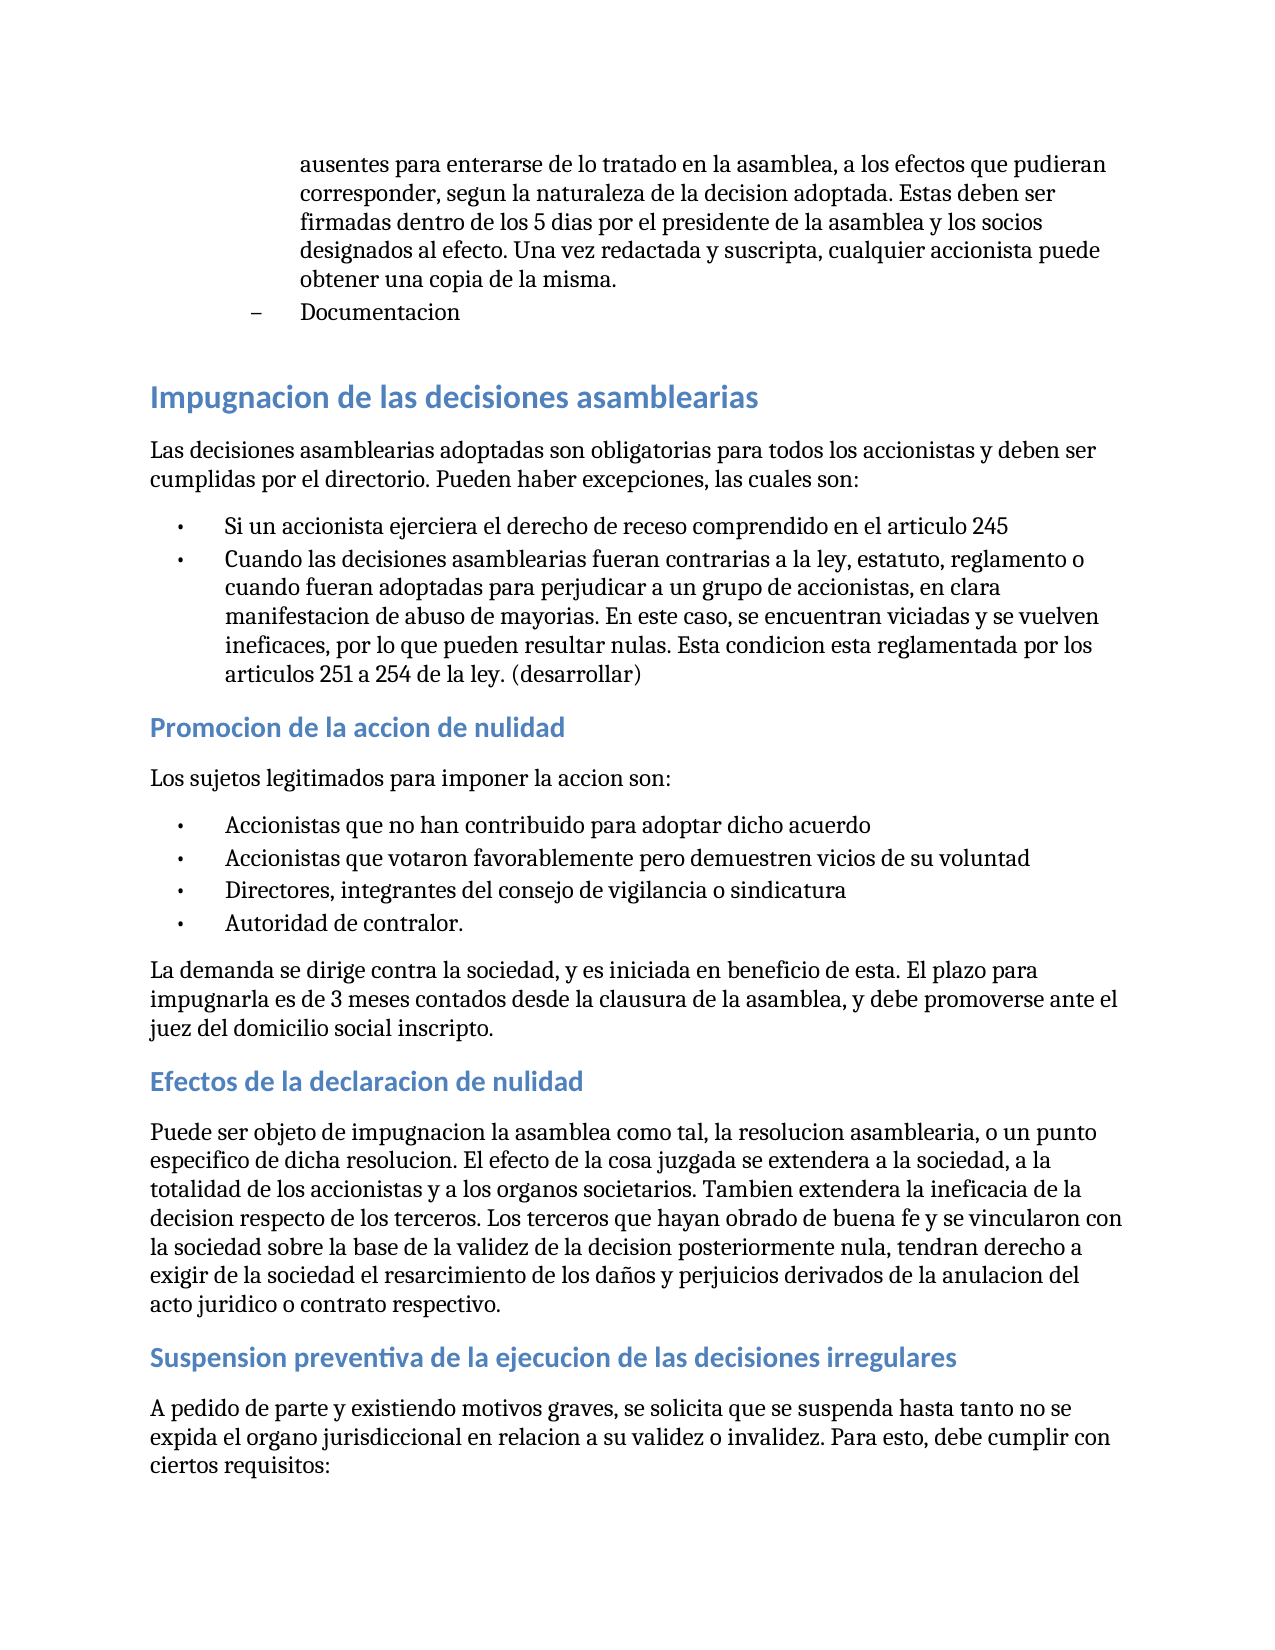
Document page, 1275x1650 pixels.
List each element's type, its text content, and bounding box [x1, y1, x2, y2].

text Las decisiones asamblearias adoptadas son obligatorias para todos los accionistas y deben ser cumplidas por el directorio. Pueden haber excepciones, las cuales son: [150, 436, 1125, 493]
list Accionistas que votaron favorablemente pero demuestren vicios de su voluntad [175, 843, 1125, 872]
text A pedido de parte y existiendo motivos graves, se solicita que se suspenda hasta tanto no se expida el organo jurisdiccional en relacion a su validez o invalidez. Para esto, debe cumplir con ciertos requisitos: [150, 1394, 1125, 1480]
list Accionistas que no han contribuido para adoptar dicho acuerdo [175, 811, 1125, 840]
list Cuando las decisiones asamblearias fueran contrarias a la ley, estatuto, reglamento o cuando fueran adoptadas para perjudicar a un grupo de accionistas, en clara manifestacion de abuso de mayorias. En este caso, se encuentran viciadas y se vuelven ineficaces, por lo que pueden resultar nulas. Esta condicion esta reglamentada por los articulos 251 a 254 de la ley. (desarrollar) [175, 544, 1125, 688]
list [250, 150, 1125, 294]
subtitle Suspension preventiva de la ejecucion de las decisiones irregulares [150, 1339, 1125, 1375]
text Puede ser objeto de impugnacion la asamblea como tal, la resolucion asamblearia, o un punto especifico de dicha resolucion. El efecto de la cosa juzgada se extendera a la sociedad, a la totalidad de los accionistas y a los organos societarios. Tambien extendera la ineficacia de la decision respecto de los terceros. Los terceros que hayan obrado de buena fe y se vincularon con la sociedad sobre la base de la validez de la decision posteriormente nula, tendran derecho a exigir de la sociedad el resarcimiento de los daños y perjuicios derivados de la anulacion del acto juridico o contrato respectivo. [150, 1117, 1125, 1319]
subtitle Impugnacion de las decisiones asamblearias [150, 376, 1125, 417]
subtitle Promocion de la accion de nulidad [150, 709, 1125, 745]
list Si un accionista ejerciera el derecho de receso comprendido en el articulo 245 [175, 512, 1125, 541]
text Los sujetos legitimados para imponer la accion son: [150, 763, 1125, 792]
list Autoridad de contralor. [175, 908, 1125, 937]
list Directores, integrantes del consejo de vigilancia o sindicatura [175, 876, 1125, 905]
text La demanda se dirige contra la sociedad, y es iniciada en beneficio de esta. El plazo para impugnarla es de 3 meses contados desde la clausura de la asamblea, y debe promoverse ante el juez del domicilio social inscripto. [150, 956, 1125, 1042]
list Documentacion [250, 297, 1125, 326]
subtitle Efectos de la declaracion de nulidad [150, 1063, 1125, 1099]
